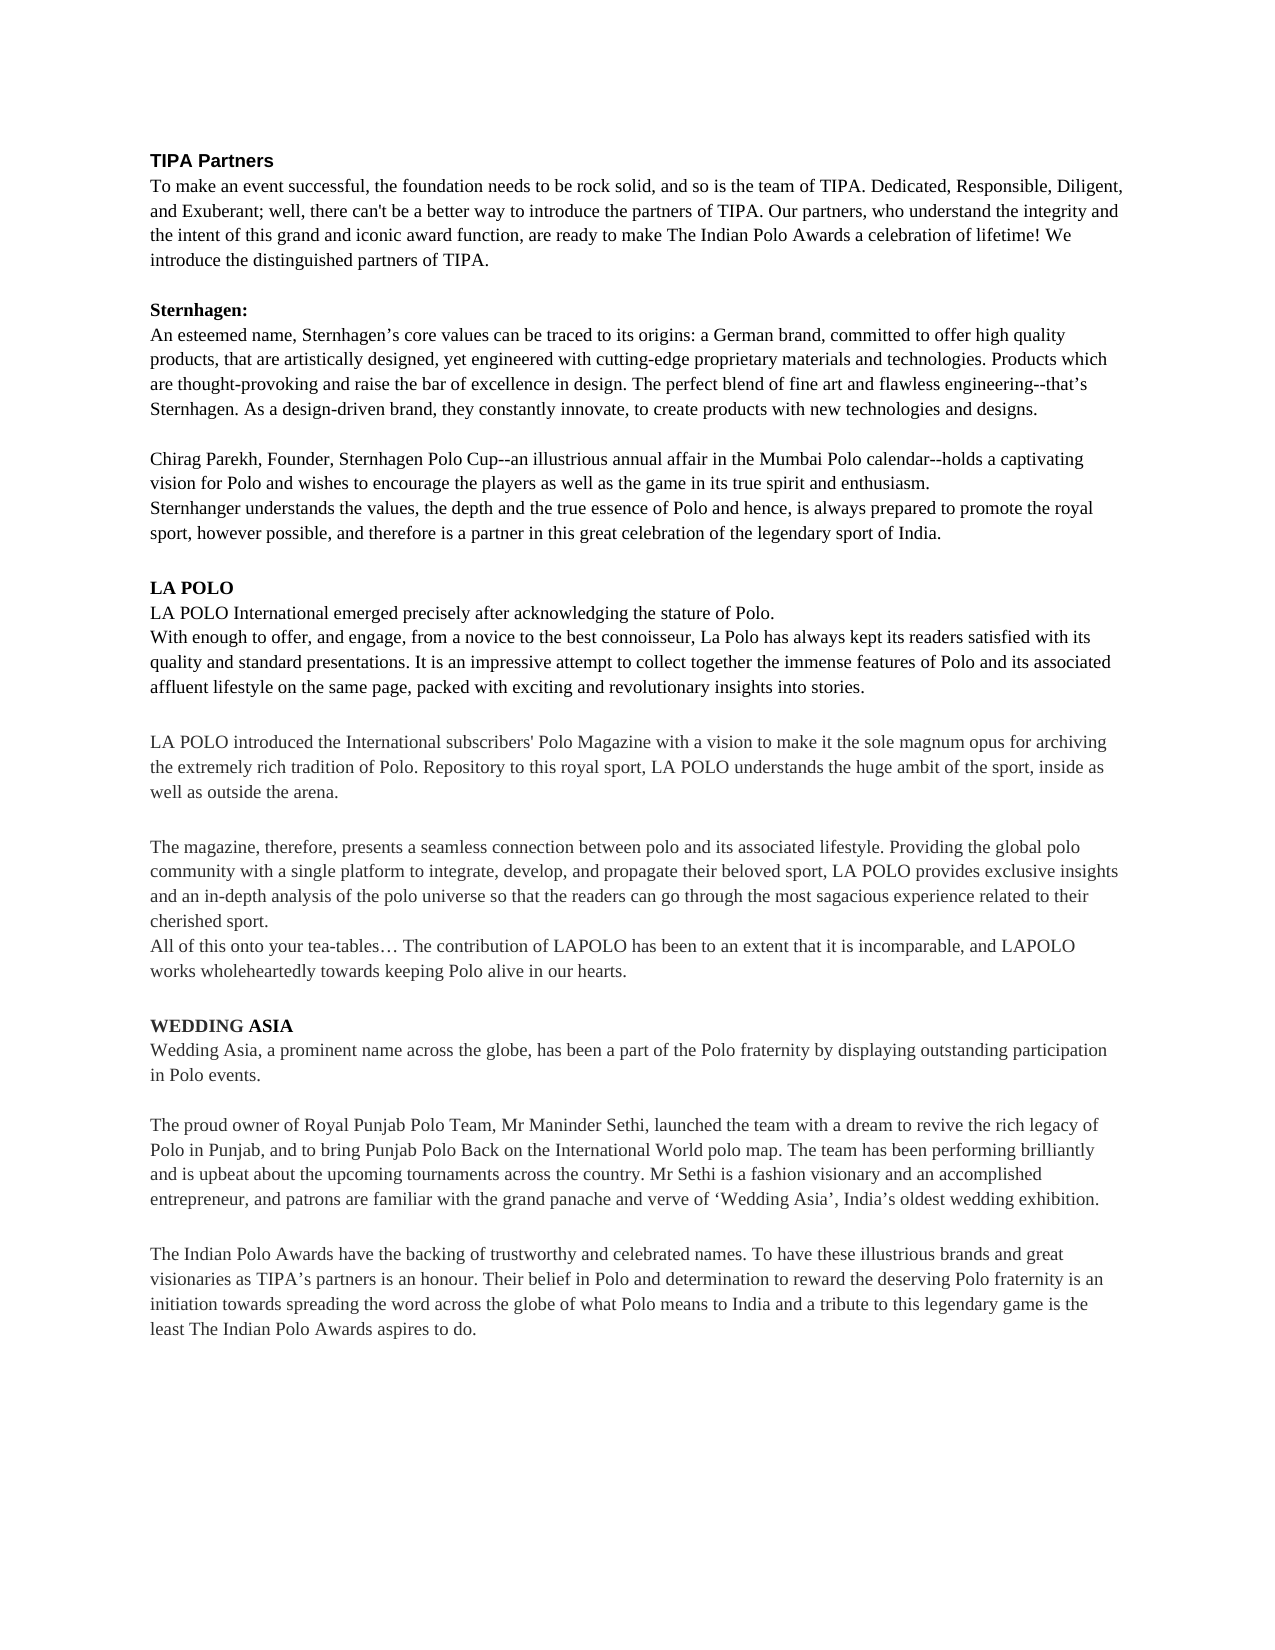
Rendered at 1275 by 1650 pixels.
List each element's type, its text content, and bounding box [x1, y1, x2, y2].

text WEDDING ASIA [150, 1014, 1125, 1036]
text TIPA Partners [150, 150, 1125, 172]
text The magazine, therefore, presents a seamless connection between polo and its associated lifestyle. Providing the global polo community with a single platform to integrate, develop, and propagate their beloved sport, LA POLO provides exclusive insights and an in-depth analysis of the polo universe so that the readers can go through the most sagacious experience related to their cherished sport. [150, 836, 1125, 932]
text An esteemed name, Sternhagen’s core values can be traced to its origins: a German brand, committed to offer high quality products, that are artistically designed, yet engineered with cutting-edge proprietary materials and technologies. Products which are thought-provoking and raise the bar of excellence in design. The perfect blend of fine art and flawless engineering--that’s Sternhagen. As a design-driven brand, they constantly innovate, to create products with new technologies and designs. [150, 323, 1125, 419]
text The proud owner of Royal Punjab Polo Team, Mr Maninder Sethi, launched the team with a dream to revive the rich legacy of Polo in Punjab, and to bring Punjab Polo Back on the International World polo map. The team has been performing brilliantly and is upbeat about the upcoming tournaments across the country. Mr Sethi is a fashion visionary and an accomplished entrepreneur, and patrons are familiar with the grand panache and verve of ‘Wedding Asia’, India’s oldest wedding exhibition. [150, 1114, 1125, 1210]
text LA POLO introduced the International subscribers' Polo Magazine with a vision to make it the sole magnum opus for archiving the extremely rich tradition of Polo. Repository to this royal sport, LA POLO understands the huge ambit of the sport, inside as well as outside the arena. [150, 731, 1125, 802]
text With enough to offer, and engage, from a novice to the best connoisseur, La Polo has always kept its readers satisfied with its quality and standard presentations. It is an impressive attempt to collect together the immense features of Polo and its associated affluent lifestyle on the same page, packed with exciting and revolutionary insights into stories. [150, 626, 1125, 698]
text Sternhagen: [150, 299, 1125, 320]
text Chirag Parekh, Founder, Sternhagen Polo Cup--an illustrious annual affair in the Mumbai Polo calendar--holds a captivating vision for Polo and wishes to encourage the players as well as the game in its true spirit and enthusiasm. [150, 447, 1125, 494]
text To make an event successful, the foundation needs to be rock solid, and so is the team of TIPA. Dedicated, Responsible, Diligent, and Exuberant; well, there can't be a better way to introduce the partners of TIPA. Our partners, who understand the integrity and the intent of this grand and iconic award function, are ready to make The Indian Polo Awards a celebration of lifetime! We introduce the distinguished partners of TIPA. [150, 175, 1125, 271]
text LA POLO [150, 577, 1125, 598]
text All of this onto your tea-tables… The contribution of LAPOLO has been to an extent that it is incomparable, and LAPOLO works wholeheartedly towards keeping Polo alive in our hearts. [150, 935, 1125, 981]
text Sternhanger understands the values, the depth and the true essence of Polo and hence, is always prepared to promote the royal sport, however possible, and therefore is a partner in this great celebration of the legendary sport of India. [150, 497, 1125, 543]
text Wedding Asia, a prominent name across the globe, has been a part of the Polo fraternity by displaying outstanding participation in Polo events. [150, 1039, 1125, 1086]
text The Indian Polo Awards have the backing of trustworthy and celebrated names. To have these illustrious brands and great visionaries as TIPA’s partners is an honour. Their belief in Polo and determination to reward the deserving Polo fraternity is an initiation towards spreading the word across the globe of what Polo means to India and a tribute to this legendary game is the least The Indian Polo Awards aspires to do. [150, 1243, 1125, 1339]
text LA POLO International emerged precisely after acknowledging the stature of Polo. [150, 602, 1125, 623]
